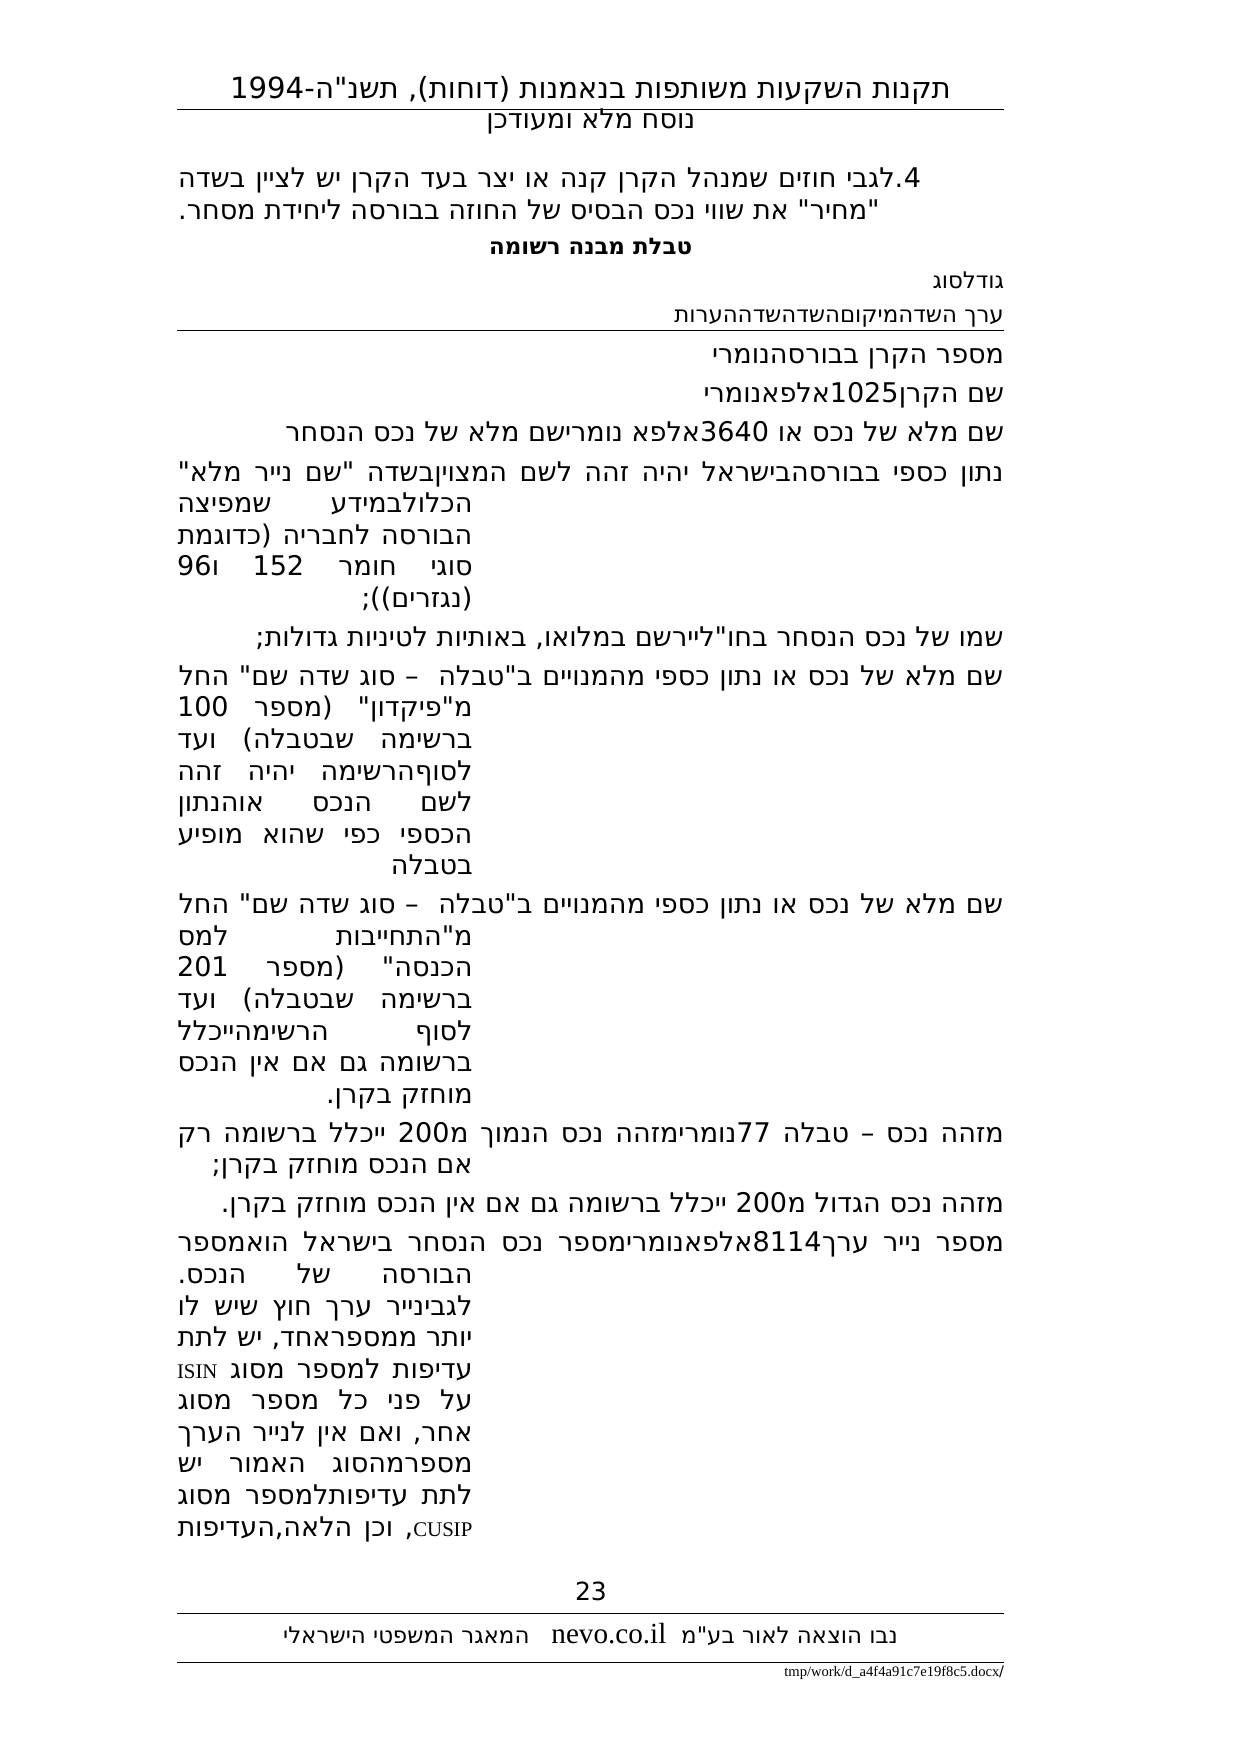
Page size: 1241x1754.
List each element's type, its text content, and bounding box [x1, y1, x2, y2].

text טבלת מבנה רשומה [177, 233, 1004, 260]
text 4. לגבי חוזים שמנהל הקרן קנה או יצר בעד הקרן יש לציין בשדה "מחיר" את שווי נכס הבסיס של החוזה בבורסה ליחידת מסחר. [177, 162, 921, 226]
text ערך השדה מיקום השדה שדה הערות [177, 301, 1004, 330]
text מזהה נכס הגדול מ-200 ייכלל ברשומה גם אם אין הנכס מוחזק בקרן. [177, 1188, 1004, 1219]
text שם מלא של נכס או נתון כספי מהמנויים ב"טבלה A – סוג שדה שם" החל מ"התחייבות למס הכנסה" (מספר 201 ברשימה שבטבלה) ועד לסוף הרשימה ייכלל ברשומה גם אם אין הנכס מוחזק בקרן. [177, 889, 1004, 1109]
text נתון כספי בבורסה בישראל יהיה זהה לשם המצוין בשדה "שם נייר מלא" הכלול במידע שמפיצה הבורסה לחבריה (כדוגמת סוגי חומר 152 ו-96 (נגזרים)); [177, 456, 1004, 614]
text מספר הקרן בבורסה 1 8 נומרי [177, 339, 1004, 370]
text שם הקרן 10 25 אלפא נומרי [177, 378, 1004, 409]
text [177, 1227, 1004, 1542]
text גודל סוג [177, 267, 1004, 294]
text שם מלא של נכס או נתון כספי מהמנויים ב"טבלה A – סוג שדה שם" החל מ"פיקדון" (מספר 100 ברשימה שבטבלה) ועד לסוף הרשימה יהיה זהה לשם הנכס או הנתון הכספי כפי שהוא מופיע בטבלה A. [177, 660, 1004, 881]
text שמו של נכס הנסחר בחו"ל יירשם במלואו, באותיות לטיניות גדולות; [177, 621, 1004, 653]
text שם מלא של נכס או 36 40 אלפא נומרי שם מלא של נכס הנסחר [177, 417, 1004, 448]
text מזהה נכס – טבלה A 77 3 נומרי מזהה נכס הנמוך מ-200 ייכלל ברשומה רק אם הנכס מוחזק בקרן; [177, 1117, 1004, 1180]
